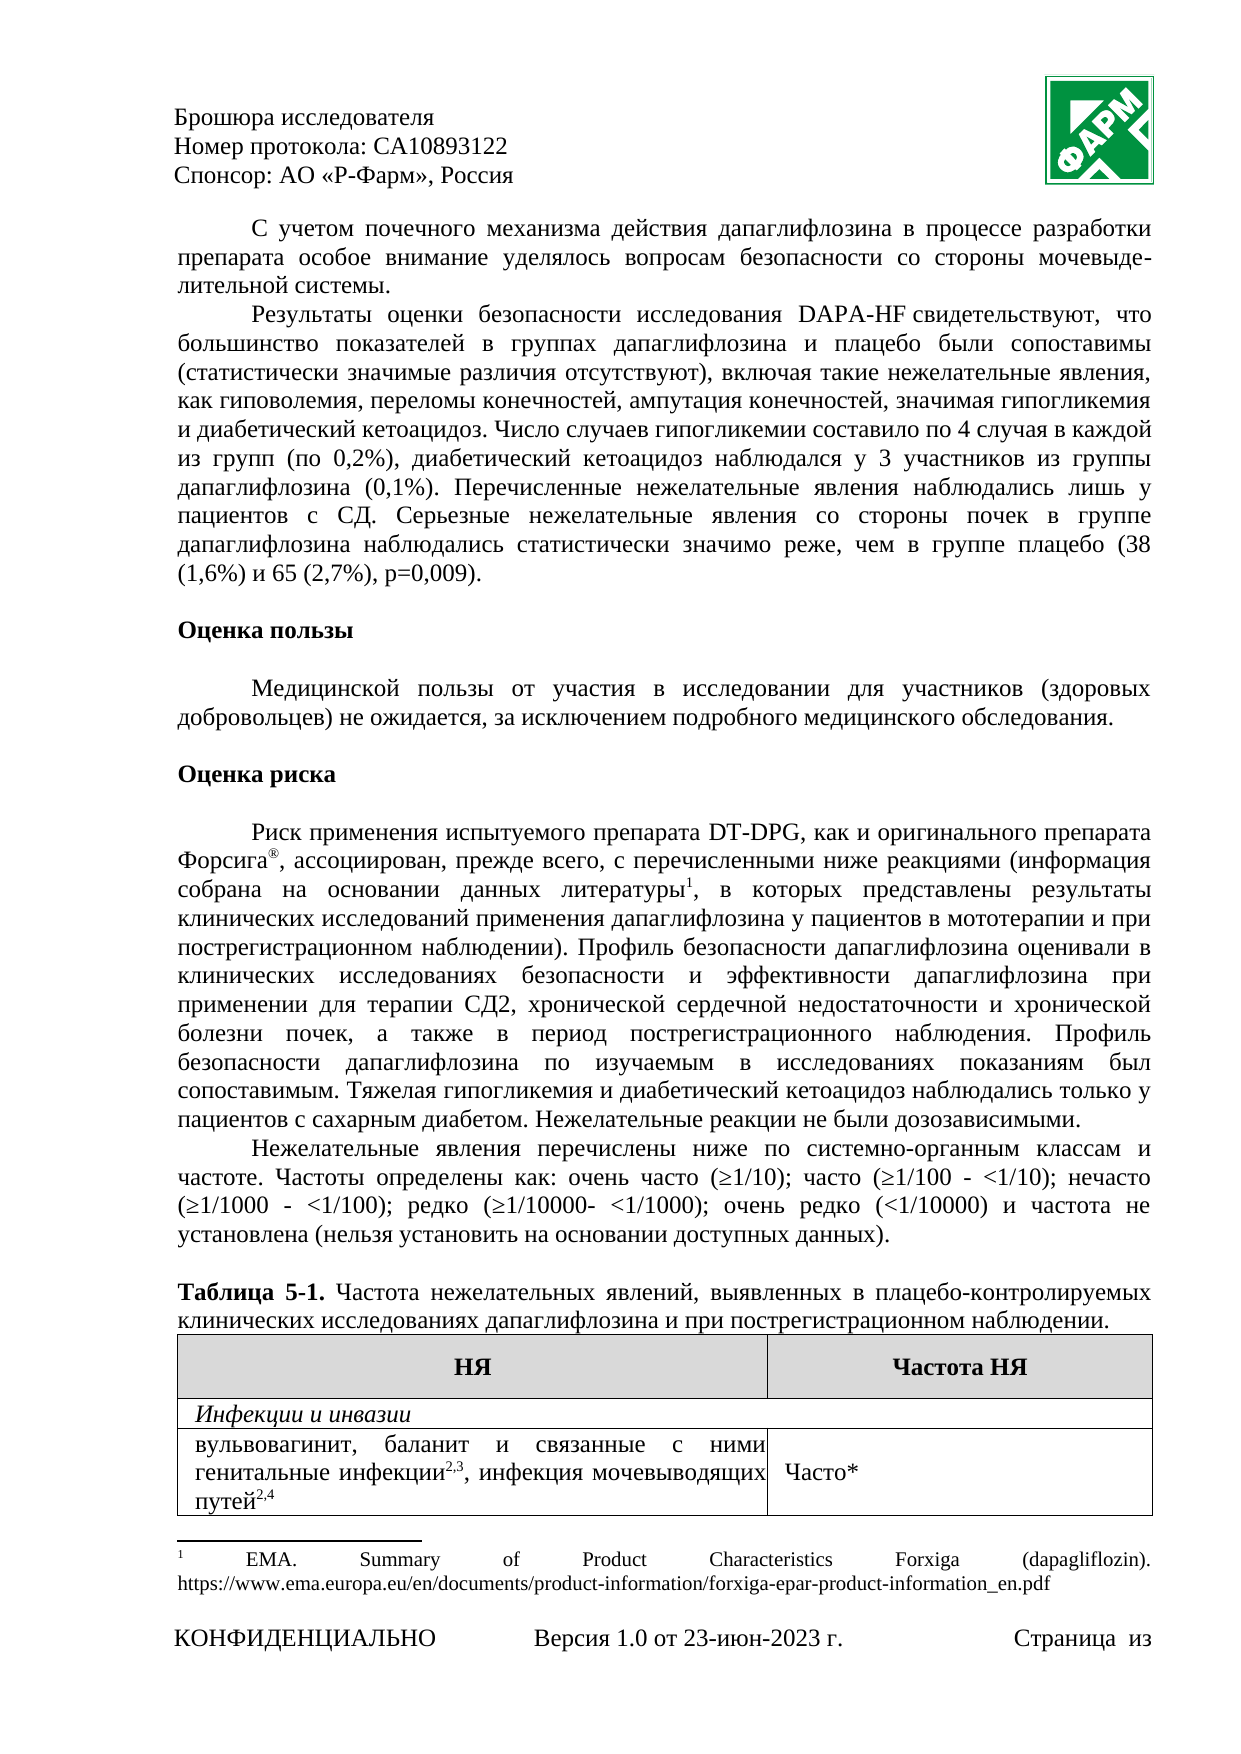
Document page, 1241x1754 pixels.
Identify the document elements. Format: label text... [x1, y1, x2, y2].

table_cell Часто* [768, 1429, 1152, 1515]
table_cell вульвовагинит, баланит и связанные с ними генитальные инфекции2,3, инфекция мочевыводящих путей2,4 [178, 1429, 767, 1515]
table_cell Инфекции и инвазии [178, 1399, 1152, 1428]
table_header Частота НЯ [768, 1335, 1152, 1398]
text Медицинской пользы от участия в исследовании для участников (здоровых добровольцев) не ожидается, за исключением подробного медицинского обследования. [177, 673, 1152, 730]
text С учетом почечного механизма действия дапаглифлозина в процессе разработки препарата особое внимание уделялось вопросам безопасности со стороны мочевыделительной системы. [177, 213, 1152, 299]
text Риск применения испытуемого препарата DT-DPG, как и оригинального препарата Форсига®, ассоциирован, прежде всего, с перечисленными ниже реакциями (информация собрана на основании данных литературы, в которых представлены результаты клинических исследований применения дапаглифлозина у пациентов в мототерапии и при пострегистрационном наблюдении). Профиль безопасности дапаглифлозина оценивали в клинических исследованиях безопасности и эффективности дапаглифлозина при применении для терапии СД2, хронической сердечной недостаточности и хронической болезни почек, а также в период пострегистрационного наблюдения. Профиль безопасности дапаглифлозина по изучаемым в исследованиях показаниям был сопоставимым. Тяжелая гипогликемия и диабетический кетоацидоз наблюдались только у пациентов с сахарным диабетом. Нежелательные реакции не были дозозависимыми. [177, 817, 1152, 1133]
text Оценка риска [177, 759, 1152, 788]
text Нежелательные явления перечислены ниже по системно-органным классам и частоте. Частоты определены как: очень часто (≥1/10); часто (≥1/100 - <1/10); нечасто (≥1/1000 - <1/100); редко (≥1/10000- <1/1000); очень редко (<1/10000) и частота не установлена (нельзя установить на основании доступных данных). [177, 1133, 1152, 1248]
text Таблица 5-1. Частота нежелательных явлений, выявленных в плацебо-контролируемых клинических исследованиях дапаглифлозина и при пострегистрационном наблюдении. [177, 1277, 1152, 1334]
text Результаты оценки безопасности исследования DAPA-HF свидетельствуют, что большинство показателей в группах дапаглифлозина и плацебо были сопоставимы (статистически значимые различия отсутствуют), включая такие нежелательные явления, как гиповолемия, переломы конечностей, ампутация конечностей, значимая гипогликемия и диабетический кетоацидоз. Число случаев гипогликемии составило по 4 случая в каждой из групп (по 0,2%), диабетический кетоацидоз наблюдался у 3 участников из группы дапаглифлозина (0,1%). Перечисленные нежелательные явления наблюдались лишь у пациентов с СД. Серьезные нежелательные явления со стороны почек в группе дапаглифлозина наблюдались статистически значимо реже, чем в группе плацебо (38 (1,6%) и 65 (2,7%), р=0,009). [177, 299, 1152, 587]
text Оценка пользы [177, 615, 1152, 644]
table_header НЯ [178, 1335, 767, 1398]
